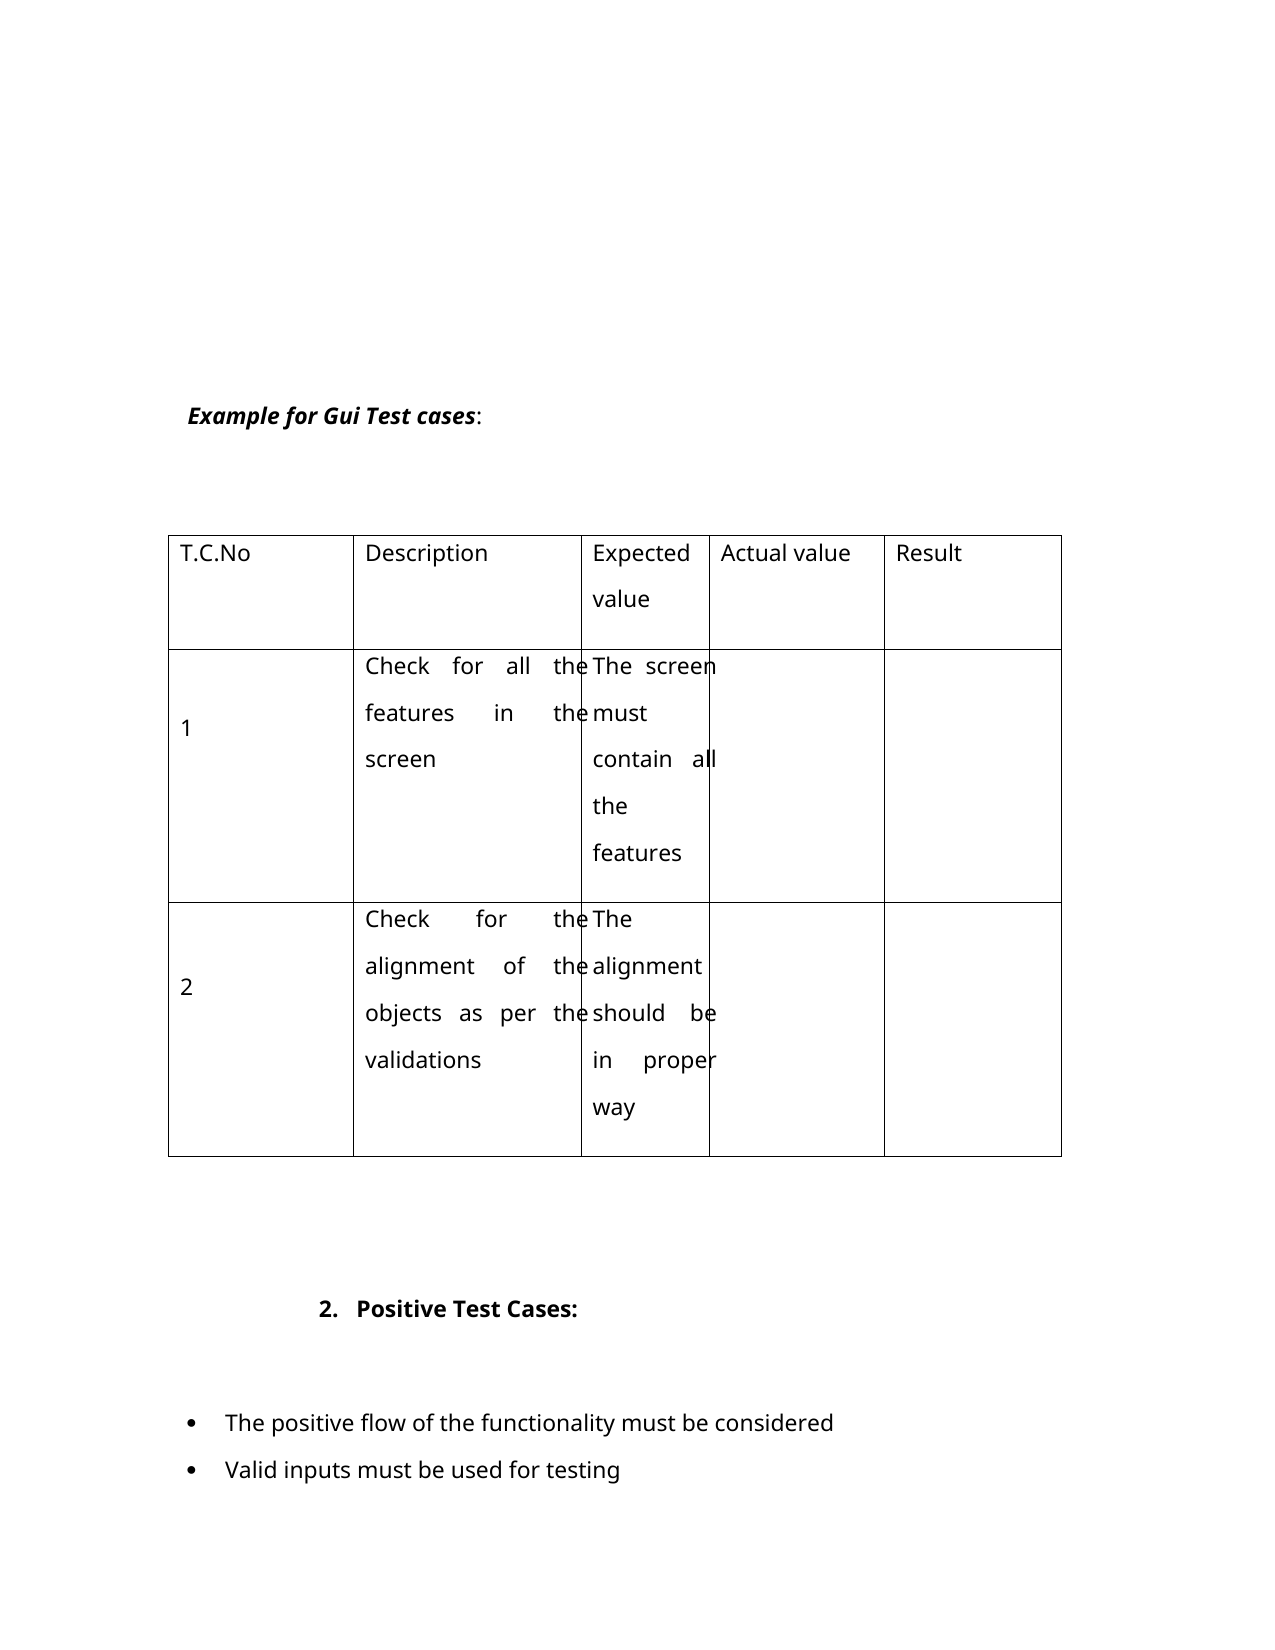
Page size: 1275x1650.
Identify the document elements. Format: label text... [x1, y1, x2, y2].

list The positive flow of the functionality must be considered [187, 1407, 1125, 1438]
text Example for Gui Test cases: [187, 400, 1125, 431]
table_header Expected value [582, 536, 709, 648]
table_header Result [885, 536, 1061, 648]
table_cell Check for the alignment of the objects as per the validations [354, 903, 581, 1156]
table_header Actual value [710, 536, 884, 648]
table_cell [885, 903, 1061, 1156]
list Valid inputs must be used for testing [187, 1454, 1125, 1485]
list Positive Test Cases: [319, 1292, 1125, 1324]
table_cell 2 [169, 903, 353, 1156]
table_header Description [354, 536, 581, 648]
table_cell Check for all the features in the screen [354, 650, 581, 902]
table_cell The alignment should be in proper way [582, 903, 709, 1156]
table_cell The screen must contain all the features [582, 650, 709, 902]
table_cell 1 [169, 650, 353, 902]
table_cell [710, 650, 884, 902]
table_header T.C.No [169, 536, 353, 648]
table_cell [710, 903, 884, 1156]
table_cell [885, 650, 1061, 902]
